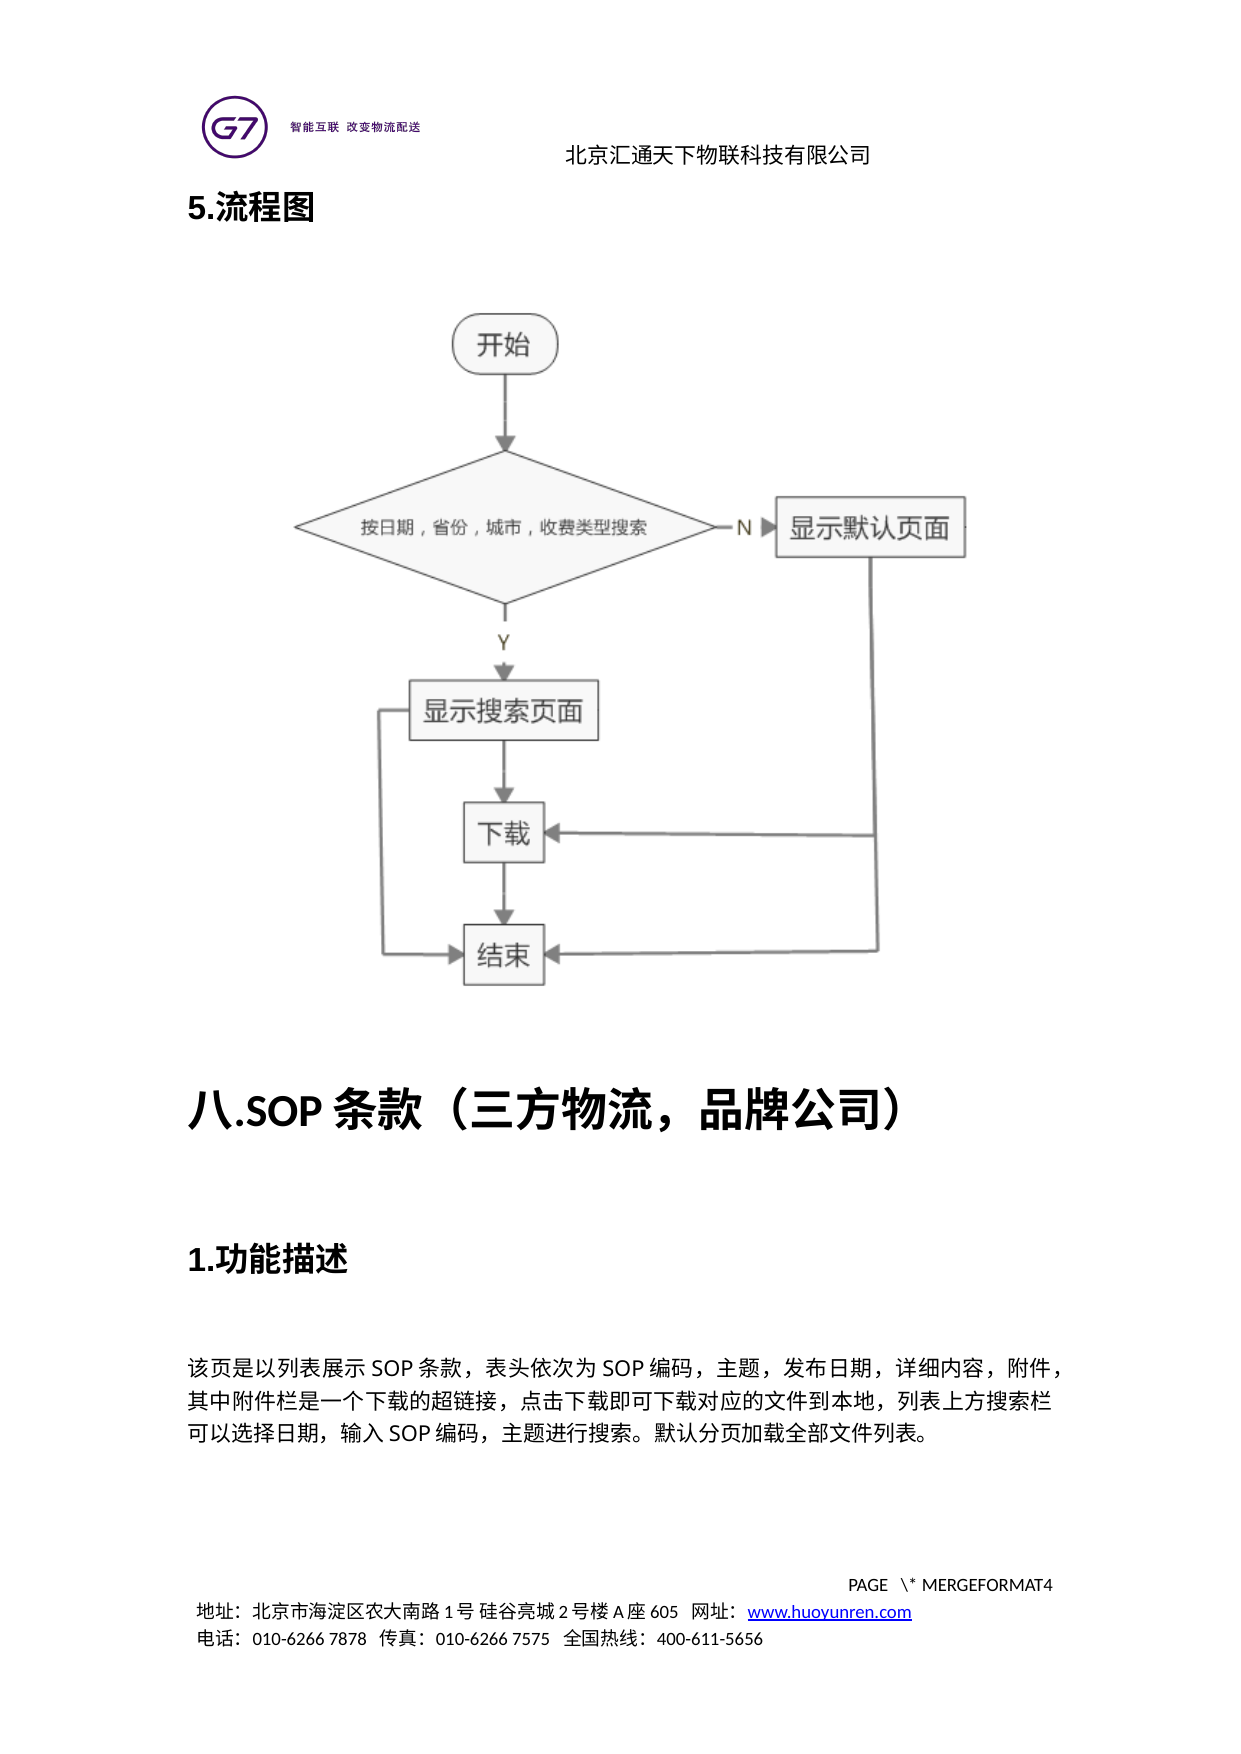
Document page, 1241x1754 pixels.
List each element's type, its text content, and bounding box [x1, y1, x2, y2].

subtitle 1.功能描述 [187, 1224, 1053, 1289]
subtitle 八.SOP条款（三方物流，品牌公司） [187, 1057, 1053, 1155]
picture [187, 299, 1053, 999]
subtitle 5.流程图 [187, 173, 1053, 238]
text 该页是以列表展示SOP条款，表头依次为SOP编码，主题，发布日期，详细内容，附件，其中附件栏是一个下载的超链接，点击下载即可下载对应的文件到本地，列表上方搜索栏可以选择日期，输入SOP编码，主题进行搜索。默认分页加载全部文件列表。 [187, 1351, 1053, 1448]
picture [187, 88, 427, 164]
